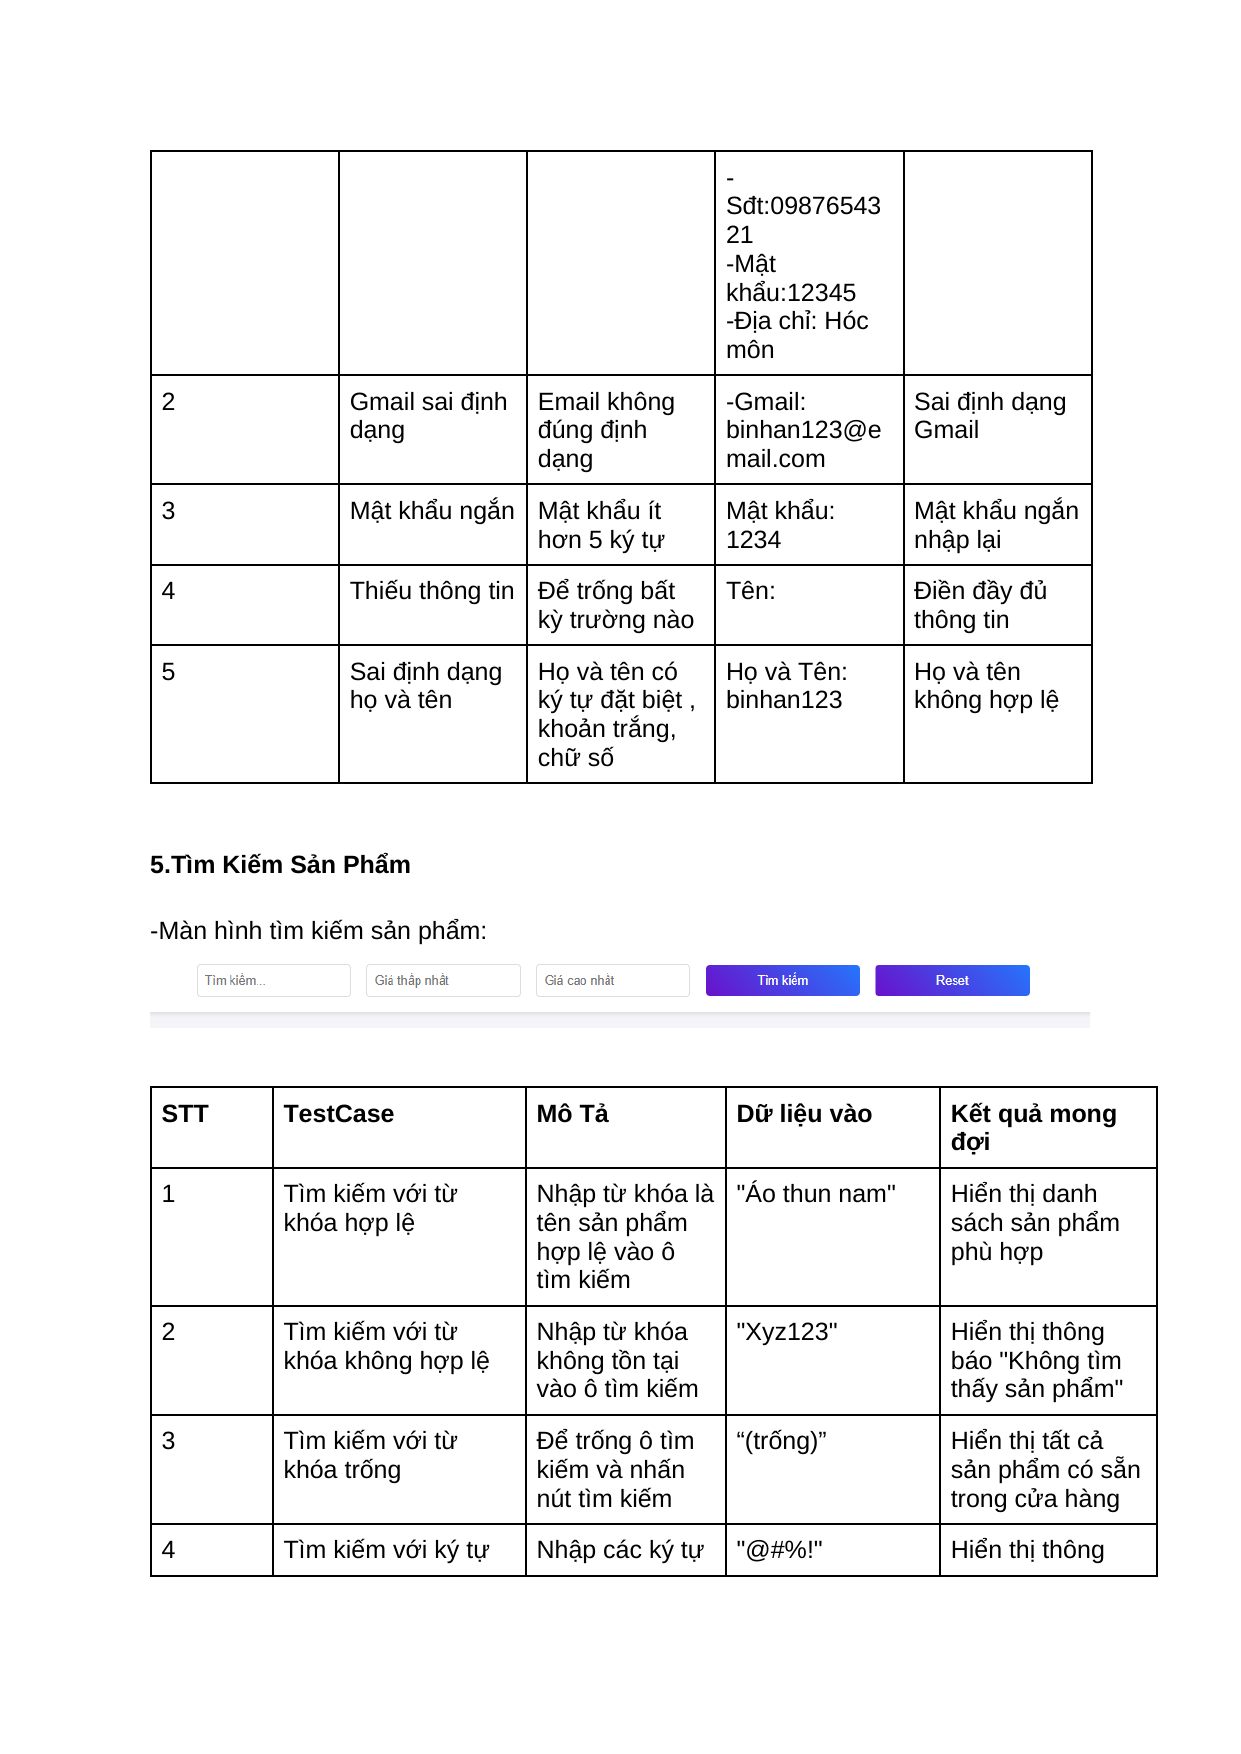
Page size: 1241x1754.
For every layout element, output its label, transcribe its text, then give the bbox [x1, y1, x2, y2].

table_cell Tìm kiếm với từ khóa không hợp lệ [274, 1307, 525, 1414]
table_cell 1 [152, 152, 338, 374]
table_cell Email không đúng định dạng [528, 376, 714, 483]
table_cell Mật khẩu ít hơn 5 ký tự [528, 485, 714, 564]
table_cell ​​Nhập từ khóa không tồn tại vào ô tìm kiếm [527, 1307, 725, 1414]
table_cell Hiển thị danh sách sản phẩm phù hợp [941, 1169, 1156, 1304]
text 5.Tìm Kiếm Sản Phẩm [150, 850, 1090, 879]
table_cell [527, 1525, 725, 1574]
table_header Mô Tả [527, 1088, 725, 1167]
table_cell Tên: [716, 566, 903, 644]
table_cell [528, 152, 714, 374]
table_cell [941, 1525, 1156, 1574]
table_cell Hiển thị thông báo "Không tìm thấy sản phẩm" [941, 1307, 1156, 1414]
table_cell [905, 152, 1091, 374]
table_cell Họ và tên không hợp lệ [905, 646, 1091, 782]
table_cell Tìm kiếm với từ khóa trống [274, 1416, 525, 1523]
table_cell 3 [152, 1416, 272, 1523]
table_cell Mật khẩu ngắn nhập lại [905, 485, 1091, 564]
table_cell 4 [152, 566, 338, 644]
table_cell Để trống bất kỳ trường nào [528, 566, 714, 644]
table_cell Mật khẩu: 1234 [716, 485, 903, 564]
table_header TestCase [274, 1088, 525, 1167]
table_cell Mật khẩu ngắn [340, 485, 526, 564]
table_cell Gmail sai định dạng [340, 376, 526, 483]
table_cell 4 [152, 1525, 272, 1574]
text -Màn hình tìm kiếm sản phẩm: [150, 916, 1090, 945]
table_cell "Xyz123" [727, 1307, 939, 1414]
table_cell Để trống ô tìm kiếm và nhấn nút tìm kiếm [527, 1416, 725, 1523]
table_cell 1 [152, 1169, 272, 1304]
table_cell 2 [152, 376, 338, 483]
table_cell Nhập từ khóa là tên sản phẩm hợp lệ vào ô tìm kiếm [527, 1169, 725, 1304]
table_cell Họ và tên có ký tự đặt biệt , khoản trắng, chữ số [528, 646, 714, 782]
table_cell Thiếu thông tin [340, 566, 526, 644]
table_cell Sai định dạng họ và tên [340, 646, 526, 782]
table_cell "@#%!" [727, 1525, 939, 1574]
table_cell 3 [152, 485, 338, 564]
table_cell Họ và Tên: binhan123 [716, 646, 903, 782]
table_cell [340, 152, 526, 374]
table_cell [274, 1525, 525, 1574]
table_cell 5 [152, 646, 338, 782]
table_cell Điền đầy đủ thông tin [905, 566, 1091, 644]
table_cell 2 [152, 1307, 272, 1414]
table_cell Tìm kiếm với từ khóa hợp lệ [274, 1169, 525, 1304]
table_cell “(trống)” [727, 1416, 939, 1523]
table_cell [716, 152, 903, 374]
table_header Dữ liệu vào [727, 1088, 939, 1167]
table_header STT [152, 1088, 272, 1167]
table_cell -Gmail: binhan123@email.com [716, 376, 903, 483]
table_cell "Áo thun nam" [727, 1169, 939, 1304]
table_header Kết quả mong đợi [941, 1088, 1156, 1167]
picture [150, 949, 1091, 1050]
table_cell Hiển thị tất cả sản phẩm có sẵn trong cửa hàng [941, 1416, 1156, 1523]
table_cell Sai định dạng Gmail [905, 376, 1091, 483]
